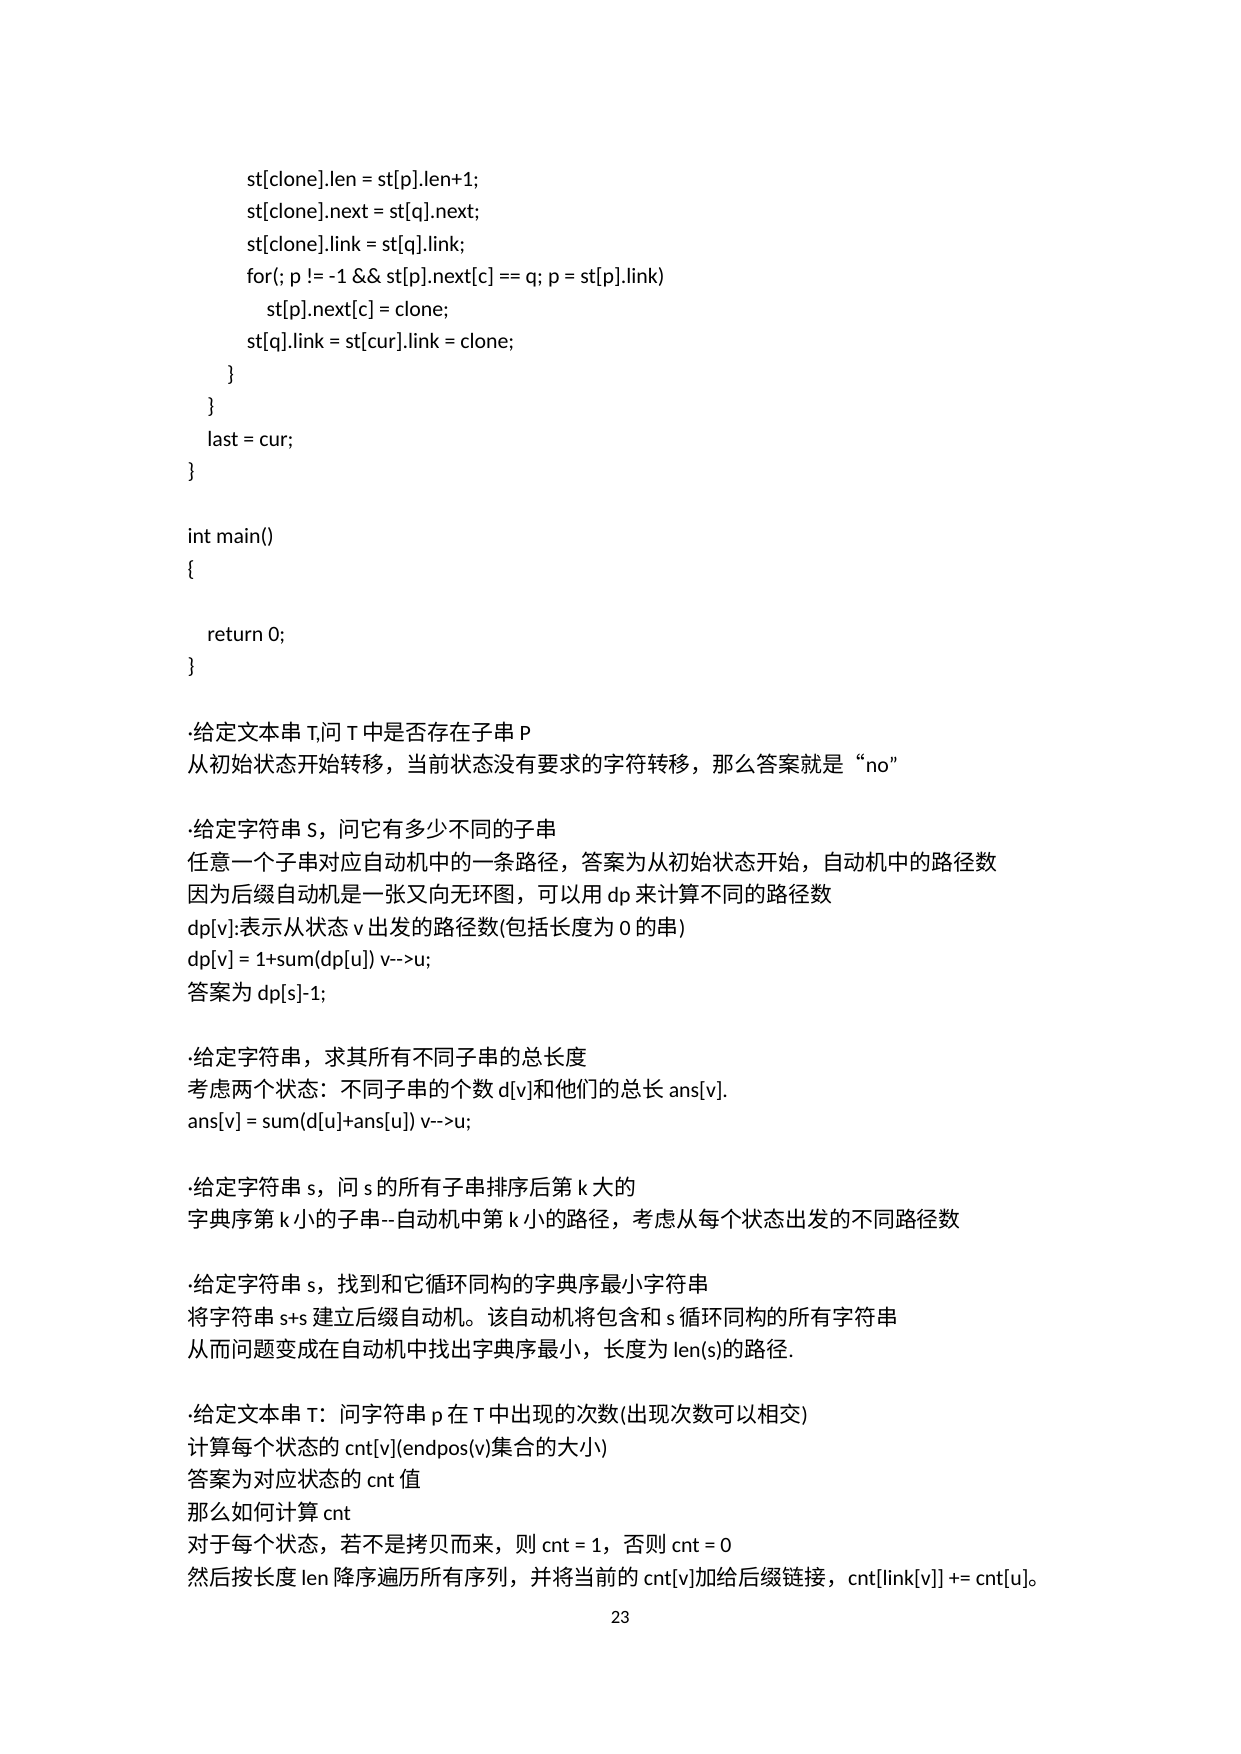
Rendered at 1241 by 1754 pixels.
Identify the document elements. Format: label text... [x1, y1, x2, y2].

text st[p].next[c] = clone; [187, 292, 1053, 324]
text for(; p != -1 && st[p].next[c] == q; p = st[p].link) [187, 259, 1053, 292]
text st[clone].link = st[q].link; [187, 227, 1053, 259]
text ·给定字符串s，找到和它循环同构的字典序最小字符串 [187, 1267, 1053, 1299]
text st[q].link = st[cur].link = clone; [187, 324, 1053, 357]
text st[clone].len = st[p].len+1; [187, 162, 1053, 194]
text } [187, 454, 1053, 487]
text } [187, 389, 1053, 422]
text 对于每个状态，若不是拷贝而来，则cnt = 1，否则cnt = 0 [187, 1527, 1053, 1559]
text 因为后缀自动机是一张又向无环图，可以用dp来计算不同的路径数 [187, 877, 1053, 909]
text 从初始状态开始转移，当前状态没有要求的字符转移，那么答案就是“no” [187, 747, 1053, 779]
text 答案为对应状态的cnt值 [187, 1462, 1053, 1494]
text 答案为dp[s]-1; [187, 974, 1053, 1007]
text 然后按长度len降序遍历所有序列，并将当前的cnt[v]加给后缀链接，cnt[link[v]] += cnt[u]。 [187, 1559, 1053, 1592]
text 将字符串s+s建立后缀自动机。该自动机将包含和s循环同构的所有字符串 [187, 1299, 1053, 1332]
text last = cur; [187, 422, 1053, 454]
text st[clone].next = st[q].next; [187, 194, 1053, 227]
text 任意一个子串对应自动机中的一条路径，答案为从初始状态开始，自动机中的路径数 [187, 844, 1053, 877]
text ans[v] = sum(d[u]+ans[u]) v-->u; [187, 1104, 1053, 1137]
text { [187, 552, 1053, 584]
text ·给定文本串T：问字符串p在T中出现的次数(出现次数可以相交) [187, 1397, 1053, 1429]
text 字典序第k小的子串--自动机中第k小的路径，考虑从每个状态出发的不同路径数 [187, 1202, 1053, 1234]
text ·给定字符串s，问s的所有子串排序后第k大的 [187, 1169, 1053, 1202]
text ·给定文本串T,问T中是否存在子串P [187, 714, 1053, 747]
text } [187, 357, 1053, 389]
text 计算每个状态的cnt[v](endpos(v)集合的大小) [187, 1429, 1053, 1462]
text return 0; [187, 617, 1053, 649]
text int main() [187, 519, 1053, 552]
text ·给定字符串S，问它有多少不同的子串 [187, 812, 1053, 844]
text } [187, 649, 1053, 682]
text ·给定字符串，求其所有不同子串的总长度 [187, 1039, 1053, 1072]
text 从而问题变成在自动机中找出字典序最小，长度为len(s)的路径. [187, 1332, 1053, 1364]
text 那么如何计算cnt [187, 1494, 1053, 1527]
text dp[v]:表示从状态v出发的路径数(包括长度为0的串) [187, 909, 1053, 942]
text dp[v] = 1+sum(dp[u]) v-->u; [187, 942, 1053, 974]
text 考虑两个状态：不同子串的个数d[v]和他们的总长ans[v]. [187, 1072, 1053, 1104]
